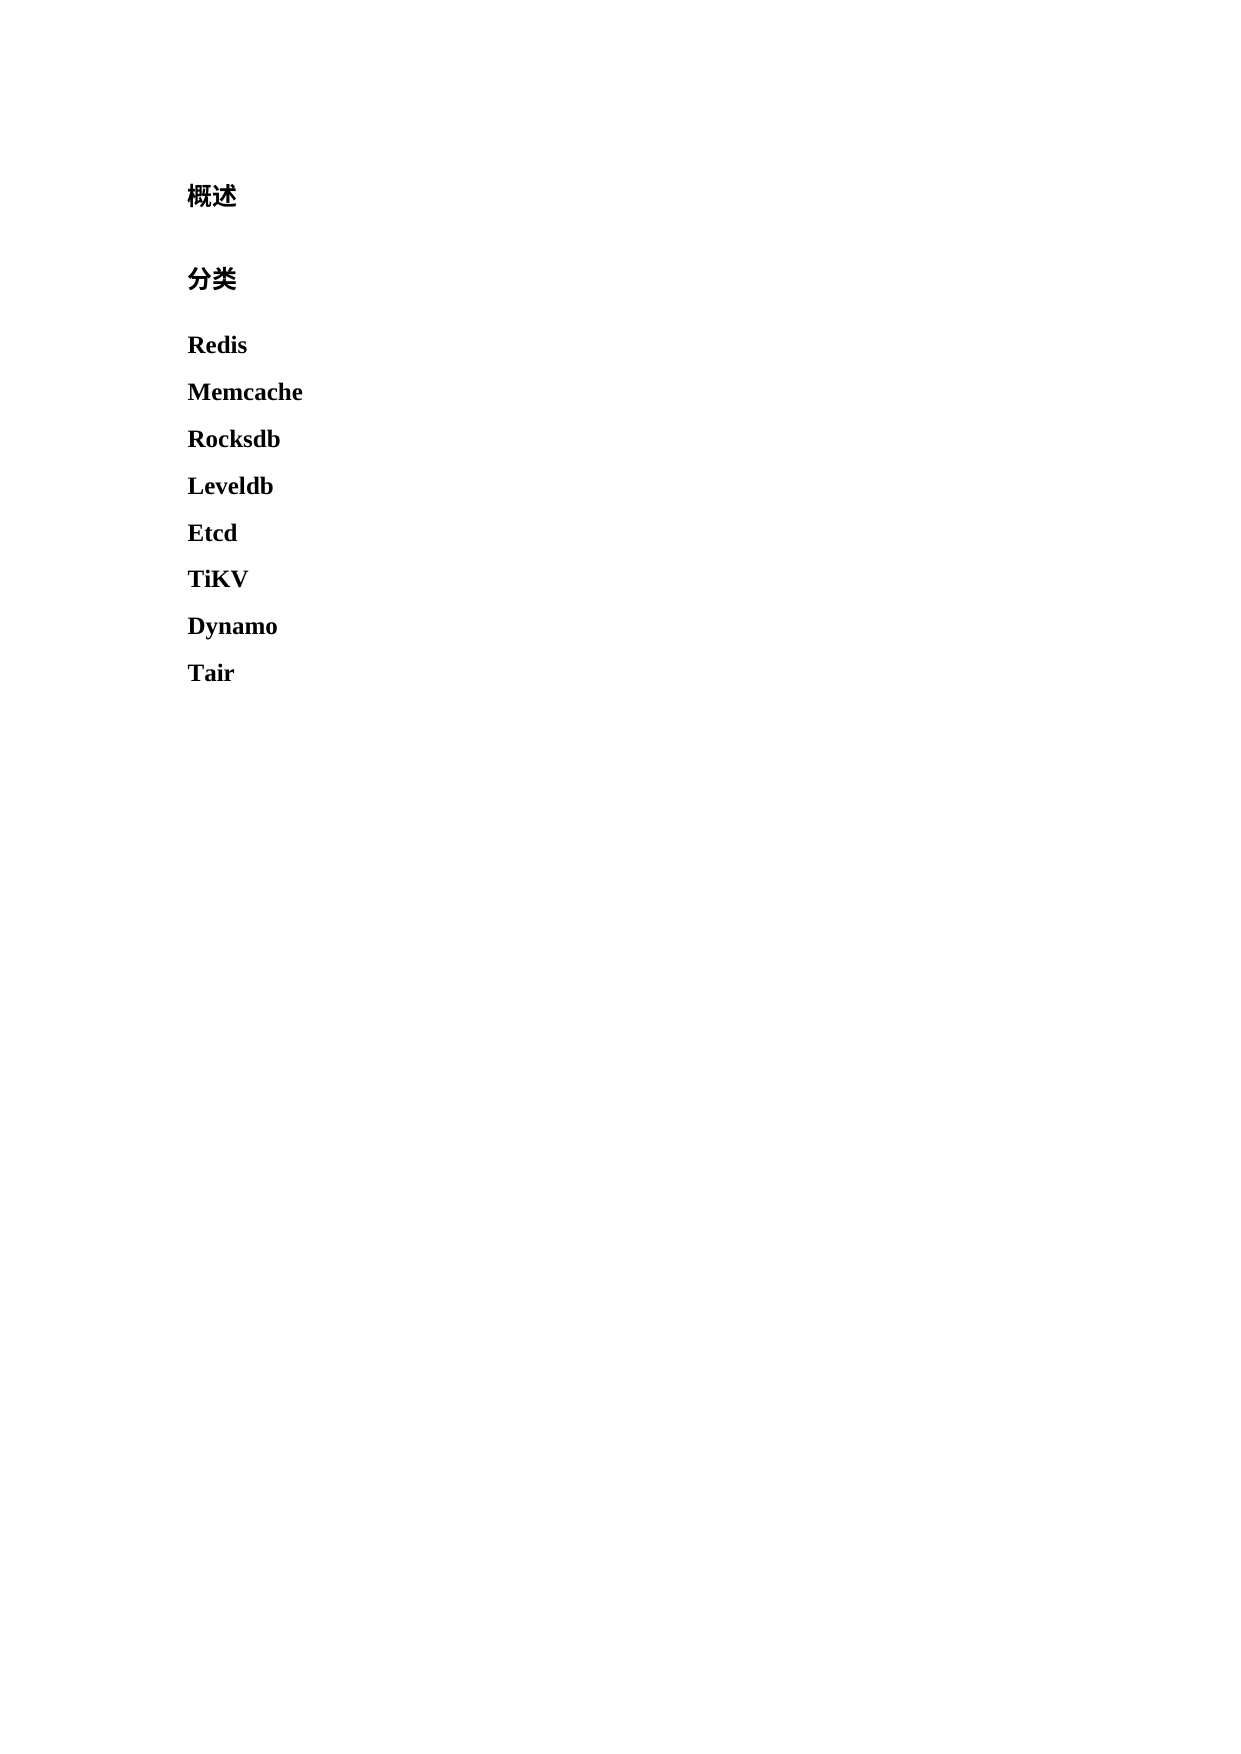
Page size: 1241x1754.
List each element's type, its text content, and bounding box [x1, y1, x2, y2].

subtitle Memcache [187, 375, 1053, 408]
subtitle Leveldb [187, 469, 1053, 501]
subtitle TiKV [187, 563, 1053, 595]
subtitle Dynamo [187, 609, 1053, 642]
subtitle 概述 [187, 162, 1053, 227]
subtitle Rocksdb [187, 422, 1053, 454]
subtitle Tair [187, 656, 1053, 689]
subtitle 分类 [187, 245, 1053, 310]
subtitle Redis [187, 328, 1053, 361]
subtitle Etcd [187, 516, 1053, 548]
